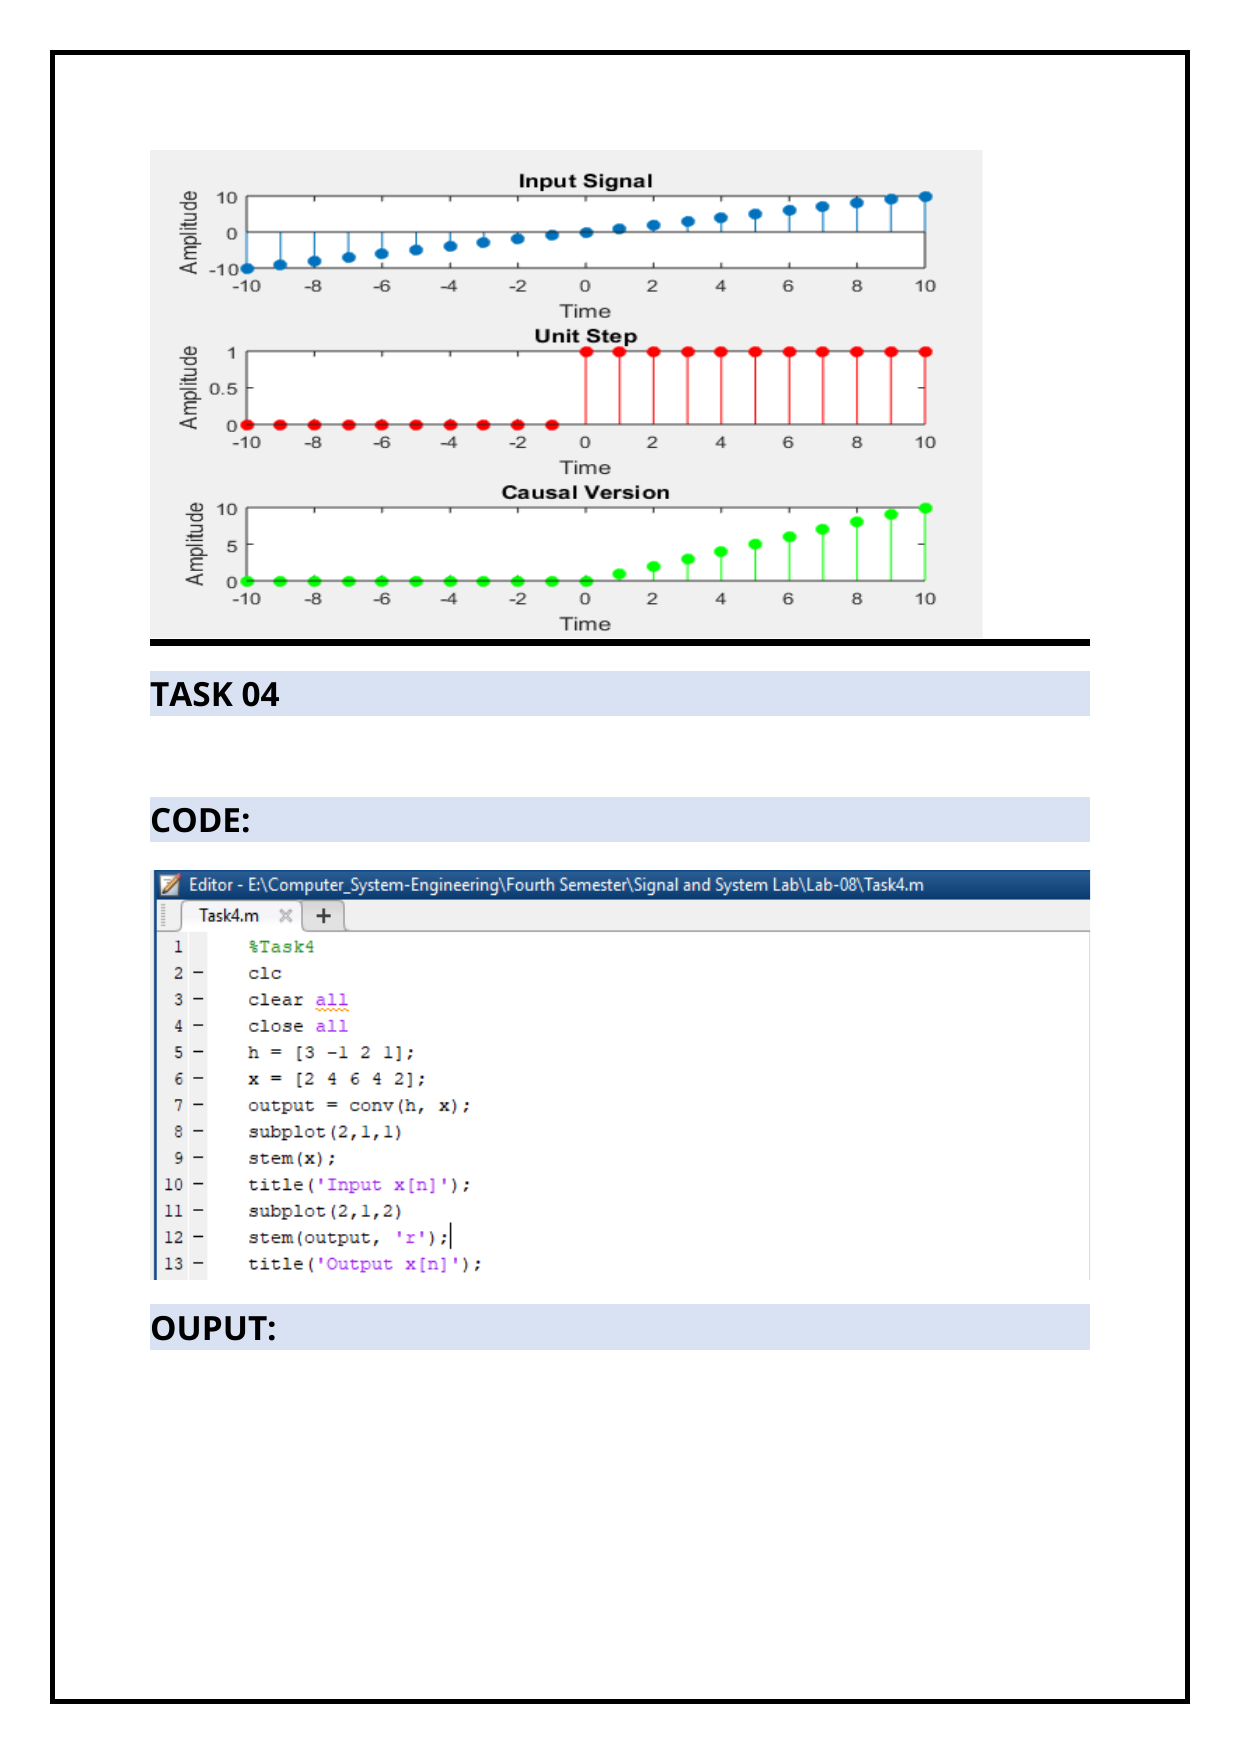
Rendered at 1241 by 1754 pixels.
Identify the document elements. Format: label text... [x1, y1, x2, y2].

text TASK 04 [150, 671, 1090, 716]
text CODE: [150, 797, 1090, 842]
picture [150, 870, 1091, 1280]
text OUPUT: [150, 1304, 1090, 1350]
picture [150, 150, 983, 638]
